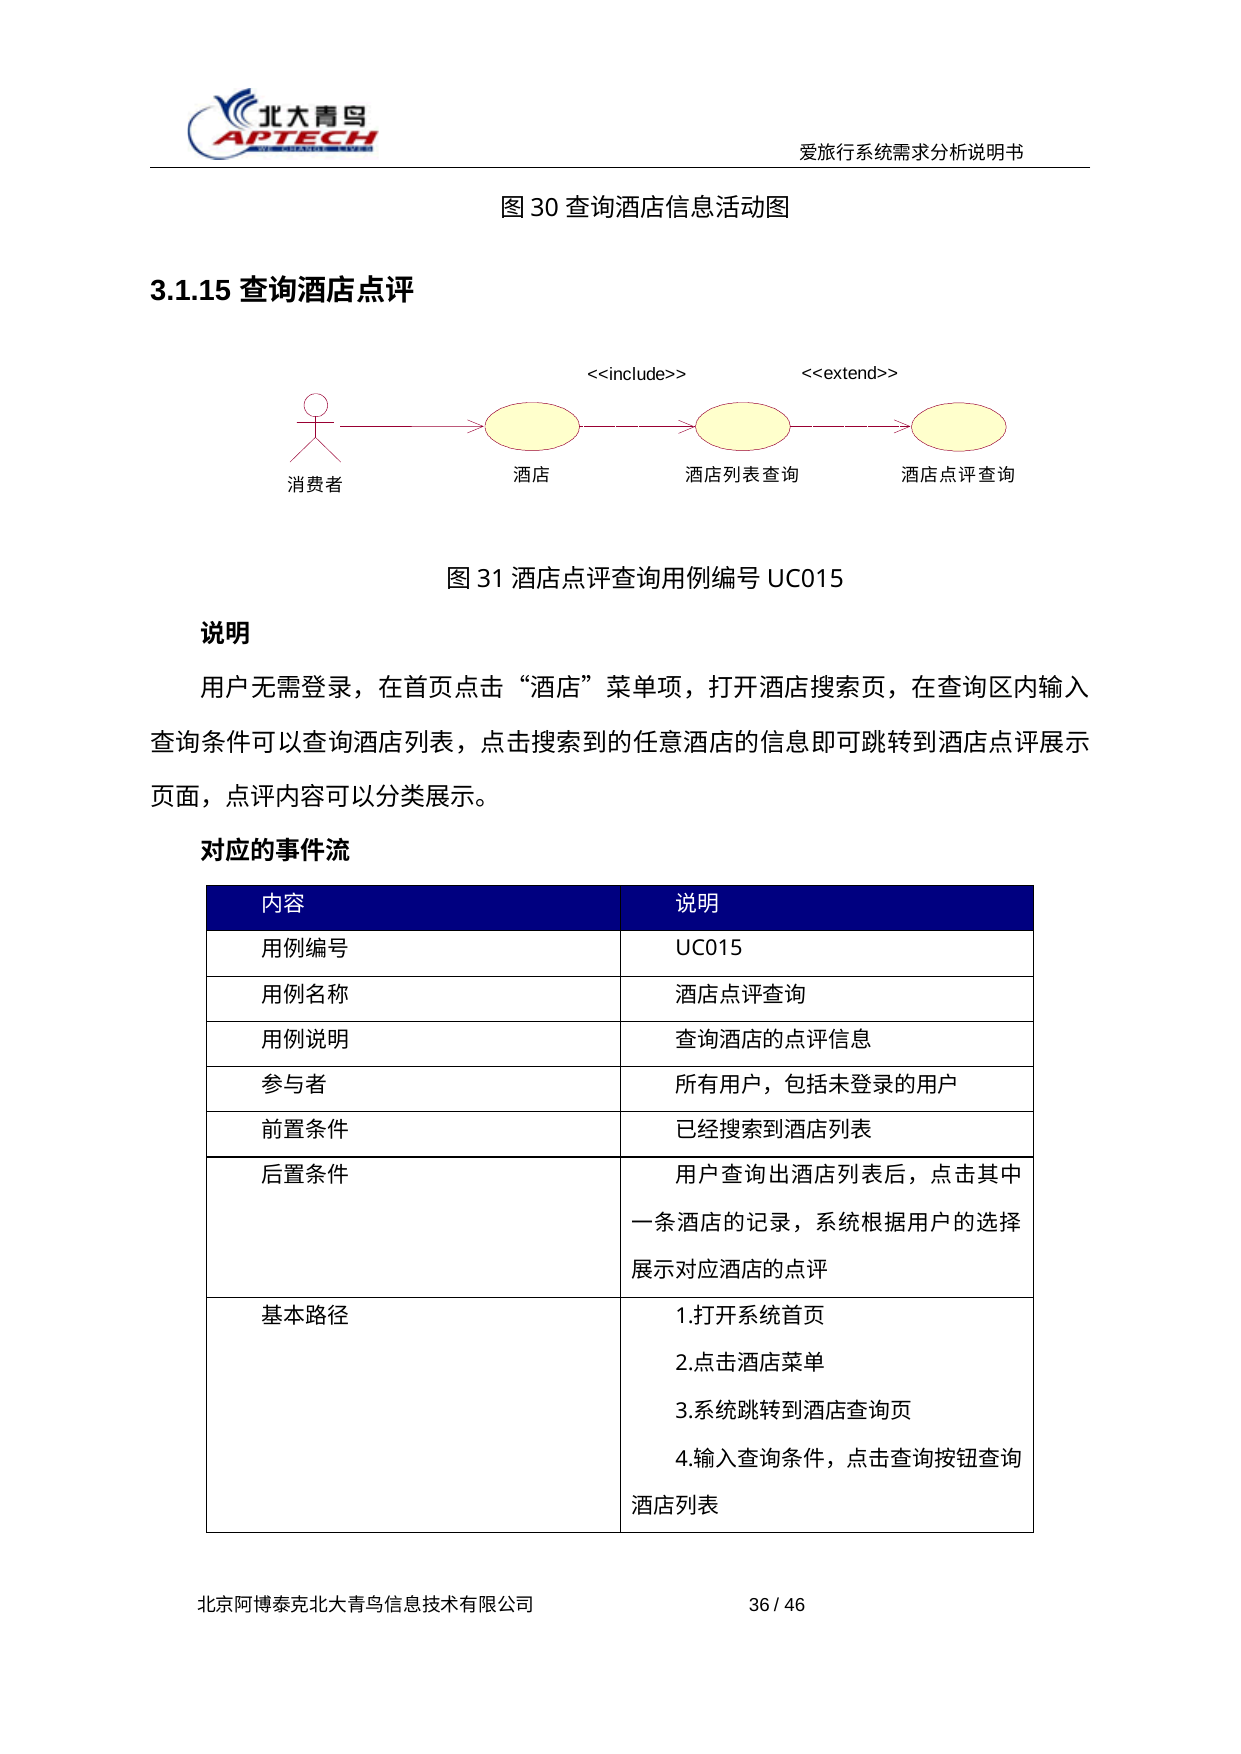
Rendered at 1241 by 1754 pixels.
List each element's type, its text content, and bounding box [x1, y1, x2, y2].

text 说明 [150, 613, 1090, 649]
table_cell 前置条件 [207, 1112, 620, 1156]
table_cell 用例名称 [207, 977, 620, 1021]
text 图30 查询酒店信息活动图 [150, 187, 1090, 223]
table_cell 所有用户，包括未登录的用户 [621, 1067, 1033, 1111]
text 图31 酒店点评查询用例编号UC015 [150, 559, 1090, 595]
table_header 内容 [207, 886, 620, 930]
table_cell 后置条件 [207, 1158, 620, 1297]
table_cell 酒店点评查询 [621, 977, 1033, 1021]
table_cell 1.打开系统首页 2.点击酒店菜单 3.系统跳转到酒店查询页 4.输入查询条件，点击查询按钮查询酒店列表 5.点击搜索到的酒店记录，跳转到对应此酒店点评的展示页 [621, 1298, 1033, 1532]
table_cell 用例说明 [207, 1022, 620, 1066]
table_cell 用例编号 [207, 931, 620, 976]
table_cell 用户查询出酒店列表后，点击其中一条酒店的记录，系统根据用户的选择展示对应酒店的点评 [621, 1158, 1033, 1297]
table_header 说明 [621, 886, 1033, 930]
picture [187, 88, 379, 160]
table_cell UC015 [621, 931, 1033, 976]
table_cell 基本路径 [207, 1298, 620, 1532]
text 用户无需登录，在首页点击“酒店”菜单项，打开酒店搜索页，在查询区内输入查询条件可以查询酒店列表，点击搜索到的任意酒店的信息即可跳转到酒店点评展示页面，点评内容可以分类展示。 [150, 668, 1090, 813]
table_cell 参与者 [207, 1067, 620, 1111]
table_cell 查询酒店的点评信息 [621, 1022, 1033, 1066]
text 对应的事件流 [150, 831, 1090, 867]
table_cell 已经搜索到酒店列表 [621, 1112, 1033, 1156]
subtitle 3.1.15 查询酒店点评 [150, 267, 1090, 309]
